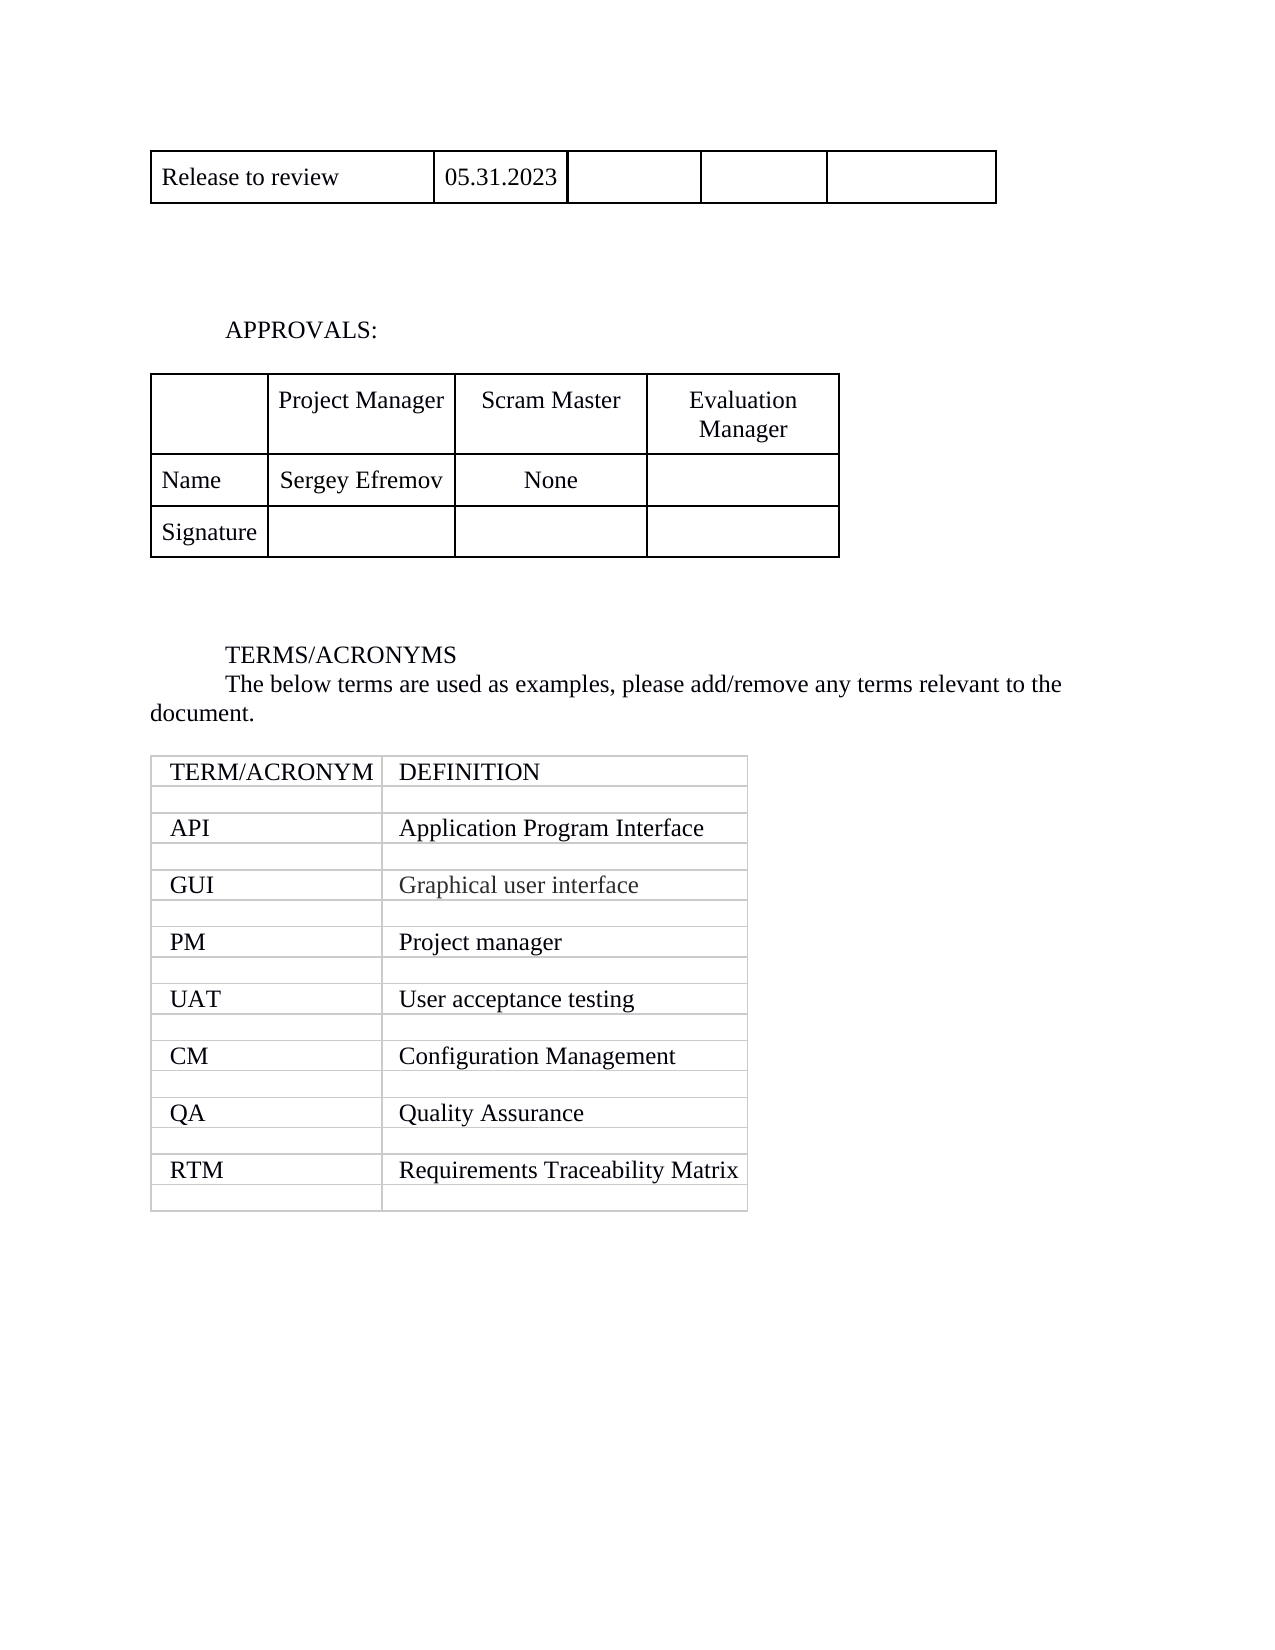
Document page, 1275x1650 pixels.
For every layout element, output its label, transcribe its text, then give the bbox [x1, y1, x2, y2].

table_header Scram Master [456, 375, 646, 453]
table_cell [152, 1128, 381, 1153]
table_cell UAT [152, 984, 381, 1013]
table_cell [152, 1071, 381, 1096]
table_cell Application Program Interface [383, 814, 747, 842]
text TERMS/ACRONYMS [225, 640, 1125, 669]
table_cell Signature [152, 507, 267, 556]
table_cell [152, 844, 381, 869]
table_cell [383, 958, 747, 983]
table_header DEFINITION [383, 757, 747, 785]
table_cell [152, 958, 381, 983]
table_cell PM [152, 927, 381, 956]
table_cell [383, 844, 747, 869]
table_cell Sergey Efremov [269, 455, 454, 504]
table_cell RTM [152, 1155, 381, 1183]
table_cell Configuration Management [383, 1041, 747, 1070]
table_cell [383, 1071, 747, 1096]
table_cell [383, 1128, 747, 1153]
table_cell [152, 1015, 381, 1039]
table_cell [702, 152, 826, 202]
table_cell QA [152, 1098, 381, 1127]
text The below terms are used as examples, please add/remove any terms relevant to the document. [150, 669, 1125, 726]
table_cell Project manager [383, 927, 747, 956]
table_cell [383, 901, 747, 926]
table_header Project Manager [269, 375, 454, 453]
table_cell [152, 901, 381, 926]
table_cell Name [152, 455, 267, 504]
table_cell 05.31.2023 [435, 152, 566, 202]
table_cell [152, 1185, 381, 1210]
table_cell User acceptance testing [383, 984, 747, 1013]
table_cell [648, 455, 838, 504]
table_cell [383, 1015, 747, 1039]
table_cell API [152, 814, 381, 842]
table_cell [152, 787, 381, 812]
table_cell [828, 152, 995, 202]
table_cell [456, 507, 646, 556]
table_cell [648, 507, 838, 556]
table_cell GUI [152, 871, 381, 899]
table_header Evaluation Manager [648, 375, 838, 453]
table_cell Graphical user interface [383, 871, 747, 899]
table_cell [383, 787, 747, 812]
table_cell CM [152, 1041, 381, 1070]
table_cell Requirements Traceability Matrix [383, 1155, 747, 1183]
text APPROVALS: [225, 315, 1125, 344]
table_cell [383, 1185, 747, 1210]
table_header TERM/ACRONYM [152, 757, 381, 785]
table_cell [269, 507, 454, 556]
table_cell [569, 152, 700, 202]
table_cell None [456, 455, 646, 504]
table_header [152, 375, 267, 453]
table_cell Quality Assurance [383, 1098, 747, 1127]
table_cell Release to review [152, 152, 433, 202]
